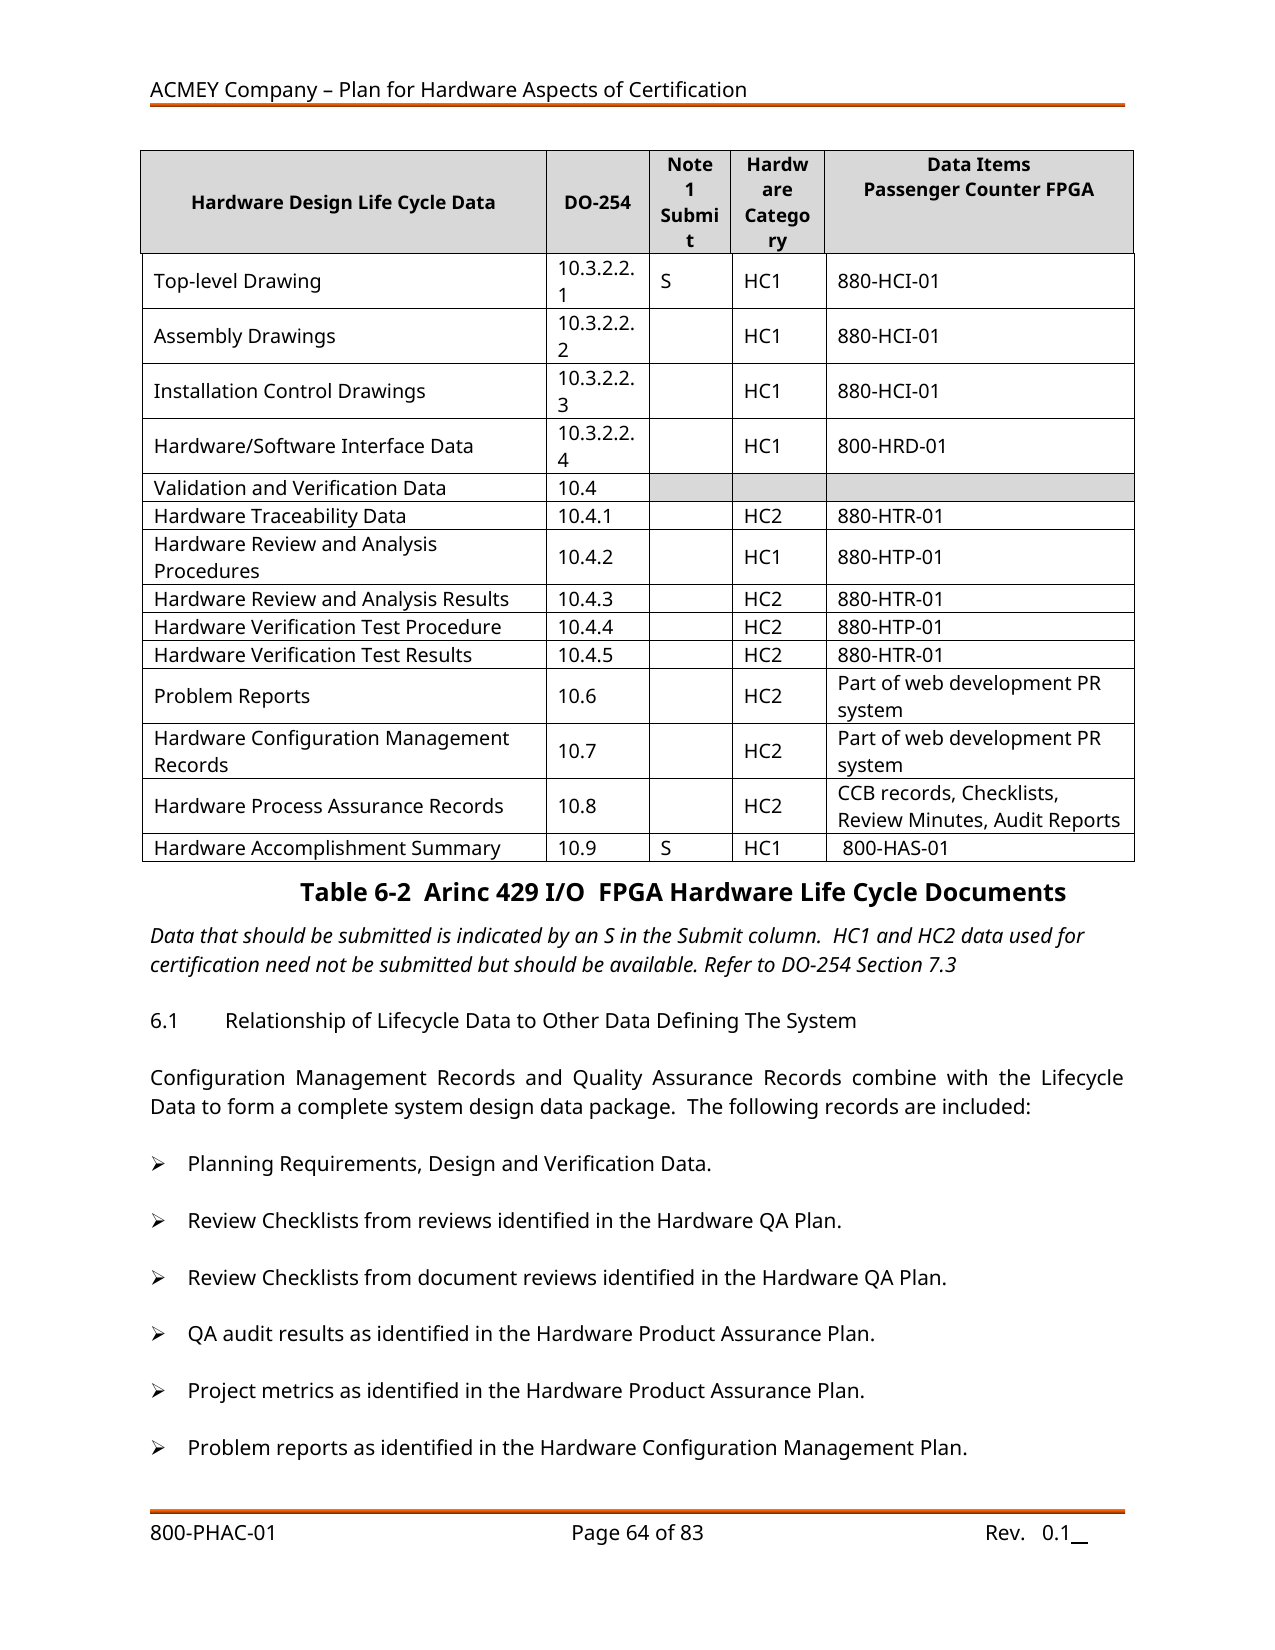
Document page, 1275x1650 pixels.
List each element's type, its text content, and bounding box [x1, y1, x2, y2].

table_cell [650, 364, 732, 418]
table_cell 880-HTP-01 [827, 613, 1134, 640]
table_cell Hardware Review and Analysis Results [143, 585, 546, 612]
table_cell 800-HRD-01 [827, 419, 1134, 473]
table_cell HC1 [733, 254, 826, 308]
table_cell [650, 419, 732, 473]
list Problem reports as identified in the Hardware Configuration Management Plan. [150, 1433, 1125, 1462]
table_cell HC2 [733, 502, 826, 529]
table_cell Hardware Verification Test Procedure [143, 613, 546, 640]
table_cell [827, 474, 1134, 501]
table_cell 10.3.2.2.1 [547, 254, 649, 308]
table_cell Assembly Drawings [143, 309, 546, 363]
table_cell HC1 [733, 834, 826, 861]
table_cell Installation Control Drawings [143, 364, 546, 418]
table_cell HC1 [733, 309, 826, 363]
text Table 6-2 Arinc 429 I/O FPGA Hardware Life Cycle Documents [300, 875, 1125, 909]
table_cell 10.6 [547, 669, 649, 723]
table_cell 880-HCI-01 [827, 254, 1134, 308]
table_cell S [650, 834, 732, 861]
table_cell [650, 641, 732, 668]
table_header Hardware Category [731, 151, 824, 253]
table_cell [650, 530, 732, 584]
text Configuration Management Records and Quality Assurance Records combine with the Lifecycle Data to form a complete system design data package. The following records are included: [150, 1035, 1125, 1120]
table_cell 880-HCI-01 [827, 309, 1134, 363]
table_cell 800-HAS-01 [827, 834, 1134, 861]
table_cell 880-HTR-01 [827, 502, 1134, 529]
table_cell Hardware Process Assurance Records [143, 779, 546, 833]
table_cell HC1 [733, 419, 826, 473]
table_cell Validation and Verification Data [143, 474, 546, 501]
table_cell 880-HCI-01 [827, 364, 1134, 418]
table_cell 10.8 [547, 779, 649, 833]
table_cell [650, 309, 732, 363]
table_cell 880-HTP-01 [827, 530, 1134, 584]
table_cell 10.4.3 [547, 585, 649, 612]
table_cell 10.4.5 [547, 641, 649, 668]
table_cell 10.4.1 [547, 502, 649, 529]
table_cell [650, 779, 732, 833]
table_cell Hardware Review and Analysis Procedures [143, 530, 546, 584]
table_cell [733, 474, 826, 501]
table_cell 10.3.2.2.2 [547, 309, 649, 363]
table_cell HC2 [733, 669, 826, 723]
table_cell HC1 [733, 364, 826, 418]
table_cell Top-level Drawing [143, 254, 546, 308]
table_cell [650, 502, 732, 529]
table_cell 10.3.2.2.3 [547, 364, 649, 418]
list Project metrics as identified in the Hardware Product Assurance Plan. [150, 1376, 1125, 1405]
table_cell 10.3.2.2.4 [547, 419, 649, 473]
table_cell [650, 724, 732, 778]
table_cell Problem Reports [143, 669, 546, 723]
table_cell [650, 474, 732, 501]
table_cell Hardware Traceability Data [143, 502, 546, 529]
table_header Data Items Passenger Counter FPGA [825, 151, 1133, 253]
table_cell Hardware/Software Interface Data [143, 419, 546, 473]
table_cell 10.7 [547, 724, 649, 778]
table_header Note 1 Submit [650, 151, 730, 253]
table_cell HC2 [733, 724, 826, 778]
table_header Hardware Design Life Cycle Data [141, 151, 546, 253]
list Review Checklists from reviews identified in the Hardware QA Plan. [150, 1206, 1125, 1263]
table_cell HC2 [733, 641, 826, 668]
table_cell 10.4 [547, 474, 649, 501]
table_cell HC2 [733, 613, 826, 640]
table_cell 10.9 [547, 834, 649, 861]
table_cell [650, 585, 732, 612]
table_cell Part of web development PR system [827, 669, 1134, 723]
table_cell S [650, 254, 732, 308]
table_cell 880-HTR-01 [827, 641, 1134, 668]
table_cell 880-HTR-01 [827, 585, 1134, 612]
table_cell 10.4.4 [547, 613, 649, 640]
table_header DO-254 [547, 151, 649, 253]
list Planning Requirements, Design and Verification Data. [150, 1149, 1125, 1206]
text Data that should be submitted is indicated by an S in the Submit column. HC1 and HC2 data used for certification need not be submitted but should be available. Refer to DO-254 Section 7.3 [150, 921, 1125, 1007]
table_cell Part of web development PR system [827, 724, 1134, 778]
text 6.1 Relationship of Lifecycle Data to Other Data Defining The System [150, 1007, 1125, 1035]
table_cell HC2 [733, 779, 826, 833]
table_cell 10.4.2 [547, 530, 649, 584]
table_cell [650, 669, 732, 723]
list Review Checklists from document reviews identified in the Hardware QA Plan. [150, 1263, 1125, 1291]
table_cell [650, 613, 732, 640]
table_cell Hardware Accomplishment Summary [143, 834, 546, 861]
table_cell Hardware Verification Test Results [143, 641, 546, 668]
table_cell CCB records, Checklists, Review Minutes, Audit Reports [827, 779, 1134, 833]
table_cell Hardware Configuration Management Records [143, 724, 546, 778]
table_cell HC2 [733, 585, 826, 612]
list QA audit results as identified in the Hardware Product Assurance Plan. [150, 1319, 1125, 1348]
table_cell HC1 [733, 530, 826, 584]
